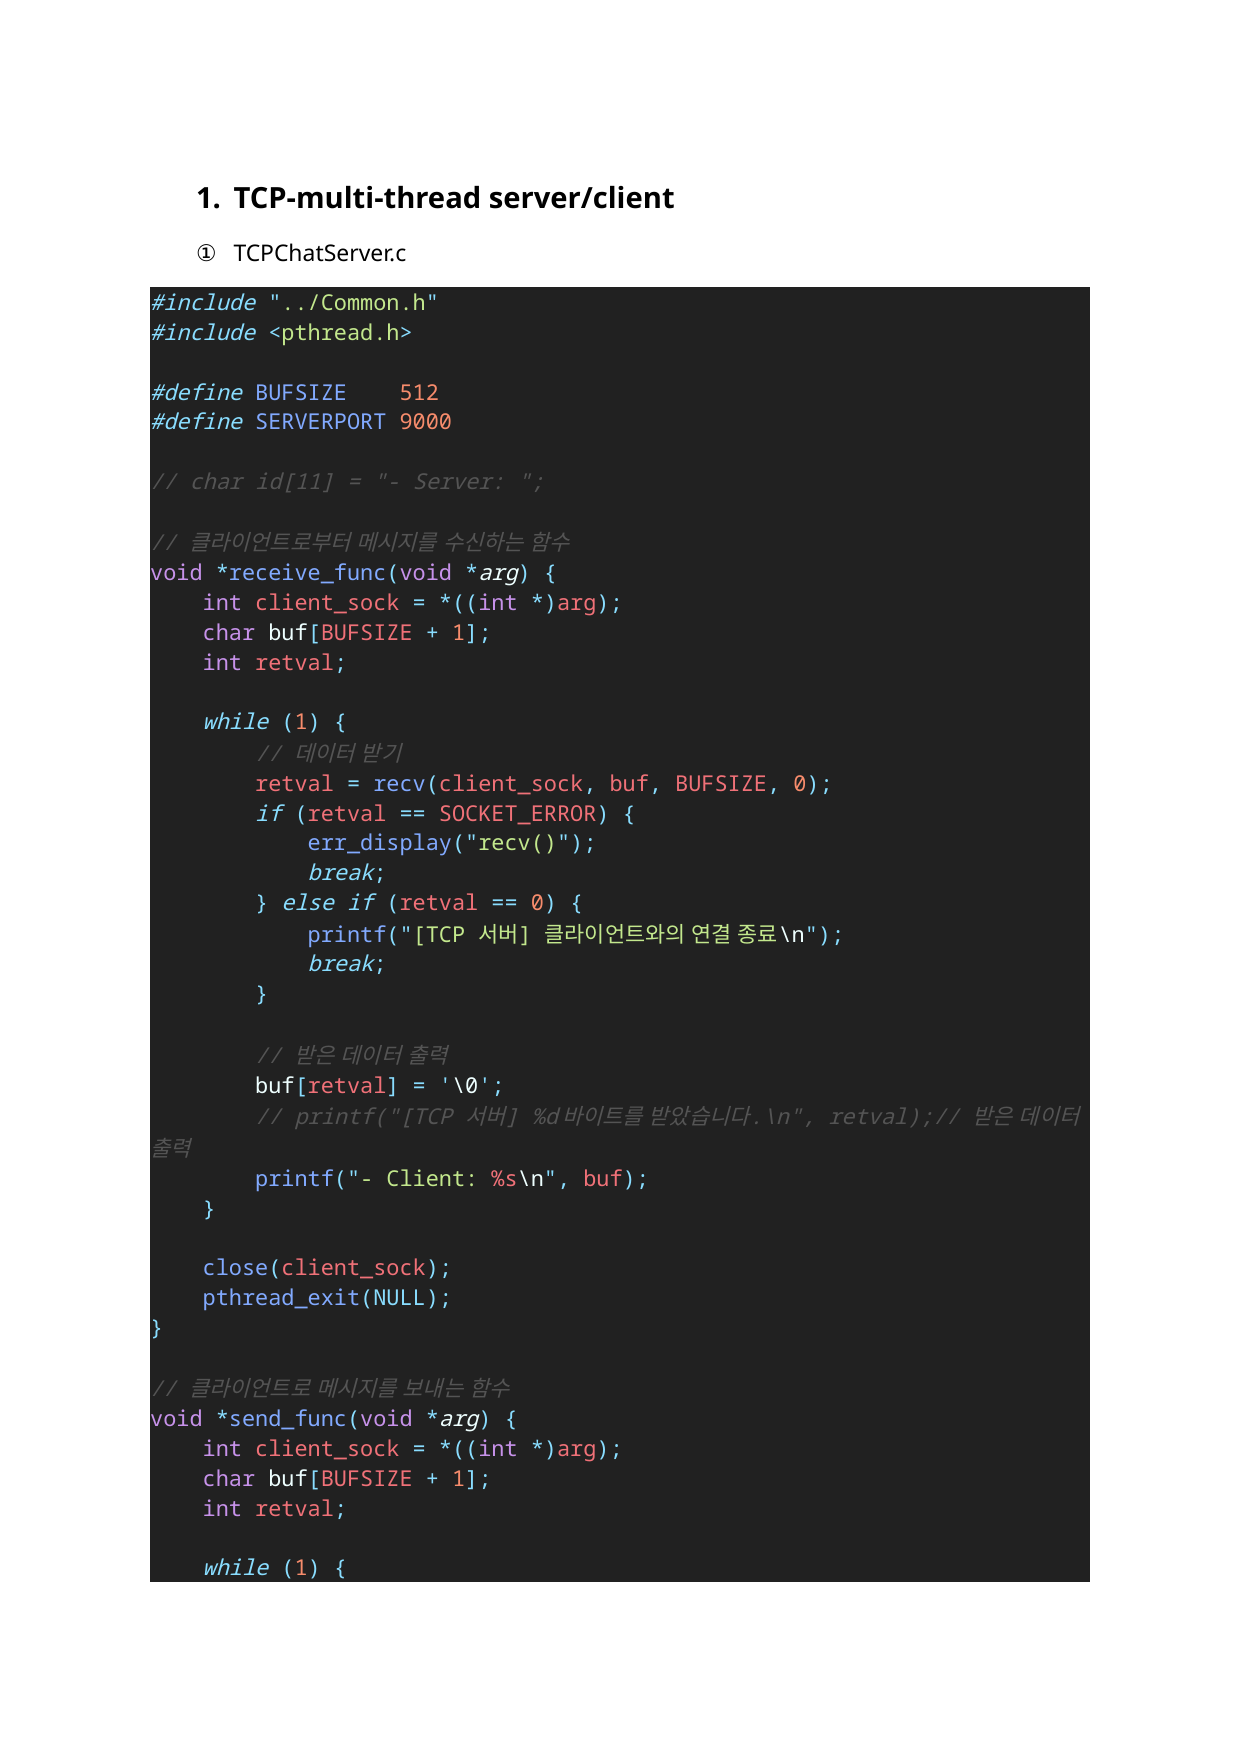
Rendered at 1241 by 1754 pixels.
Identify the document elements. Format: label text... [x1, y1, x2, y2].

text } [150, 1193, 1090, 1222]
text // 데이터 받기 [150, 736, 1090, 768]
text char buf[BUFSIZE + 1]; [150, 617, 1090, 647]
text printf("[TCP 서버] 클라이언트와의 연결 종료\n"); [150, 917, 1090, 948]
text // char id[11] = "- Server: "; [150, 466, 1090, 496]
text // 클라이언트로부터 메시지를 수신하는 함수 [150, 525, 1090, 557]
text break; [150, 948, 1090, 978]
text void *send_func(void *arg) { [150, 1403, 1090, 1433]
text pthread_exit(NULL); [150, 1282, 1090, 1312]
text if (retval == SOCKET_ERROR) { [150, 797, 1090, 827]
list TCPChatServer.c [196, 237, 1090, 268]
text printf("- Client: %s\n", buf); [150, 1163, 1090, 1193]
text retval = recv(client_sock, buf, BUFSIZE, 0); [150, 768, 1090, 797]
text #include "../Common.h" [150, 287, 1090, 317]
text #include <pthread.h> [150, 317, 1090, 347]
text #define SERVERPORT 9000 [150, 406, 1090, 436]
text #define BUFSIZE 512 [150, 376, 1090, 406]
text while (1) { [150, 1552, 1090, 1582]
text int retval; [150, 1492, 1090, 1522]
text // printf("[TCP 서버] %d바이트를 받았습니다.\n", retval);// 받은 데이터 출력 [150, 1099, 1090, 1163]
text while (1) { [150, 706, 1090, 736]
text break; [150, 857, 1090, 887]
text } [150, 1312, 1090, 1342]
text char buf[BUFSIZE + 1]; [150, 1463, 1090, 1492]
text int retval; [150, 647, 1090, 676]
text // 클라이언트로 메시지를 보내는 함수 [150, 1371, 1090, 1403]
text } [150, 978, 1090, 1008]
list TCP-multi-thread server/client [196, 177, 1090, 217]
text void *receive_func(void *arg) { [150, 557, 1090, 587]
text err_display("recv()"); [150, 827, 1090, 857]
text // 받은 데이터 출력 [150, 1038, 1090, 1069]
text } else if (retval == 0) { [150, 887, 1090, 917]
text int client_sock = *((int *)arg); [150, 1433, 1090, 1463]
text buf[retval] = '\0'; [150, 1069, 1090, 1099]
text int client_sock = *((int *)arg); [150, 587, 1090, 617]
text close(client_sock); [150, 1252, 1090, 1282]
